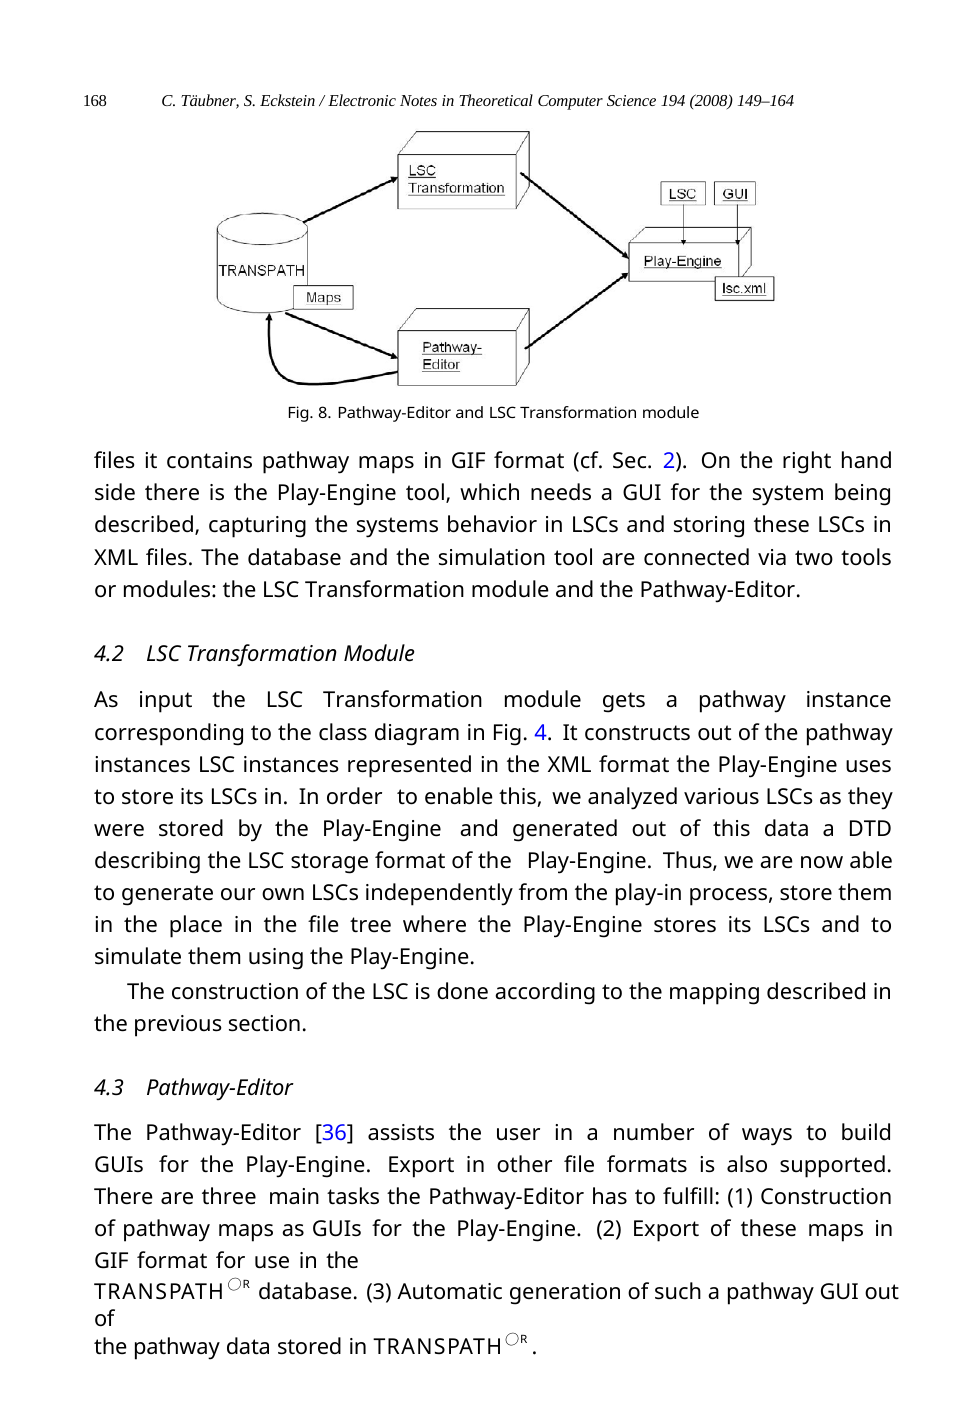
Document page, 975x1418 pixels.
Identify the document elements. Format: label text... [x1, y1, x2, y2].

list Pathway-Editor [94, 1072, 904, 1102]
text the pathway data stored in TRANSPATH⃝R . [94, 1332, 904, 1360]
picture [213, 128, 778, 388]
text files it contains pathway maps in GIF format (cf. Sec. 2). On the right hand side there is the Play-Engine tool, which needs a GUI for the system being described, capturing the systems behavior in LSCs and storing these LSCs in XML files. The database and the simulation tool are connected via two tools or modules: the LSC Transformation module and the Pathway-Editor. [94, 445, 893, 603]
text The Pathway-Editor [36] assists the user in a number of ways to build GUIs for the Play-Engine. Export in other file formats is also supported. There are three main tasks the Pathway-Editor has to fulfill: (1) Construction of pathway maps as GUIs for the Play-Engine. (2) Export of these maps in GIF format for use in the [94, 1117, 893, 1275]
text The construction of the LSC is done according to the mapping described in the previous section. [94, 976, 893, 1038]
list LSC Transformation Module [94, 638, 904, 668]
text As input the LSC Transformation module gets a pathway instance corresponding to the class diagram in Fig. 4. It constructs out of the pathway instances LSC instances represented in the XML format the Play-Engine uses to store its LSCs in. In order to enable this, we analyzed various LSCs as they were stored by the Play-Engine and generated out of this data a DTD describing the LSC storage format of the Play-Engine. Thus, we are now able to generate our own LSCs independently from the play-in process, store them in the place in the file tree where the Play-Engine stores its LSCs and to simulate them using the Play-Engine. [94, 684, 893, 971]
text TRANSPATH⃝R database. (3) Automatic generation of such a pathway GUI out of [94, 1278, 904, 1332]
text Fig. 8. Pathway-Editor and LSC Transformation module [94, 402, 892, 423]
